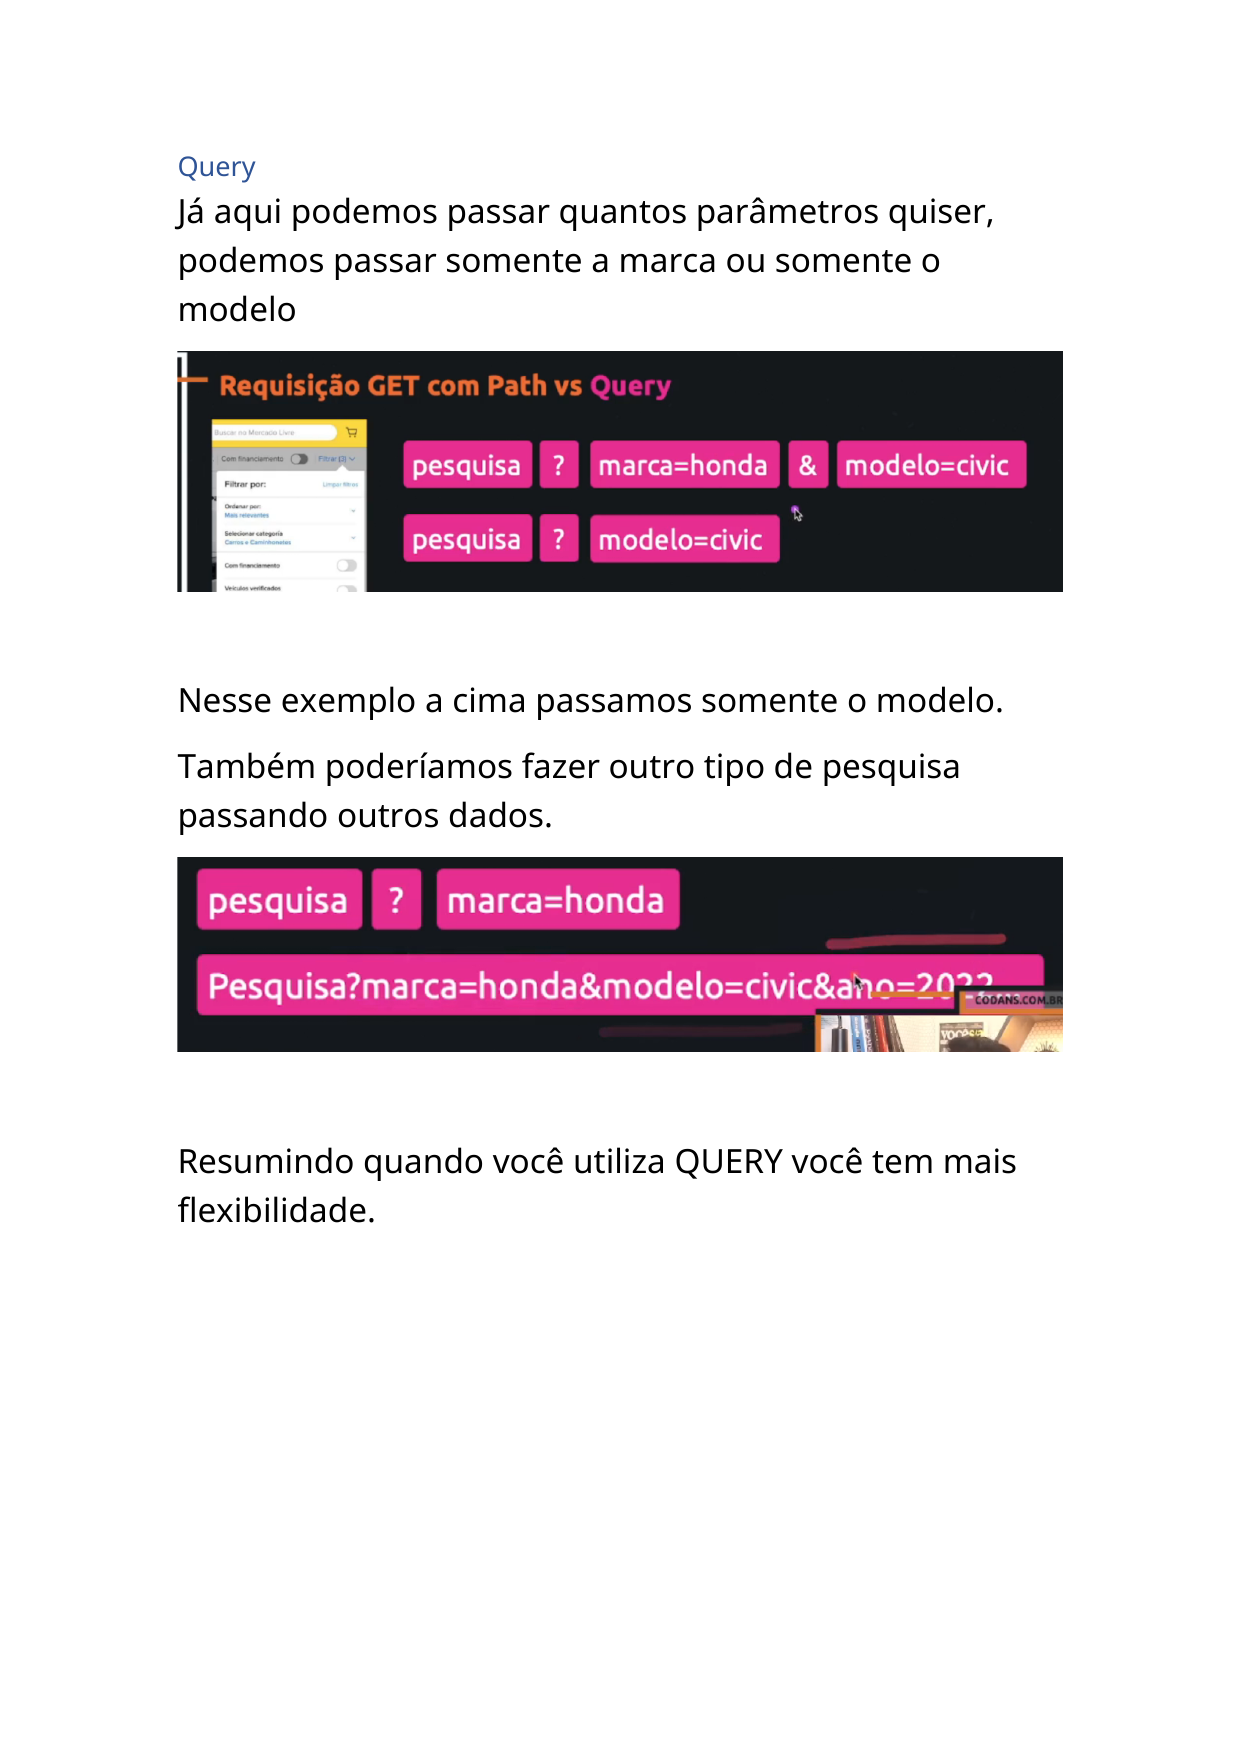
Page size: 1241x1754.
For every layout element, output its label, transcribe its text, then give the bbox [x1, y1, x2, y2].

text Também poderíamos fazer outro tipo de pesquisa passando outros dados. [177, 743, 1063, 837]
picture [177, 351, 1063, 592]
text Resumindo quando você utiliza QUERY você tem mais flexibilidade. [177, 1137, 1063, 1232]
picture [177, 857, 1063, 1052]
text Nesse exemplo a cima passamos somente o modelo. [177, 677, 1063, 723]
subtitle Query [177, 148, 1063, 184]
text Já aqui podemos passar quantos parâmetros quiser, podemos passar somente a marca ou somente o modelo [177, 187, 1063, 331]
